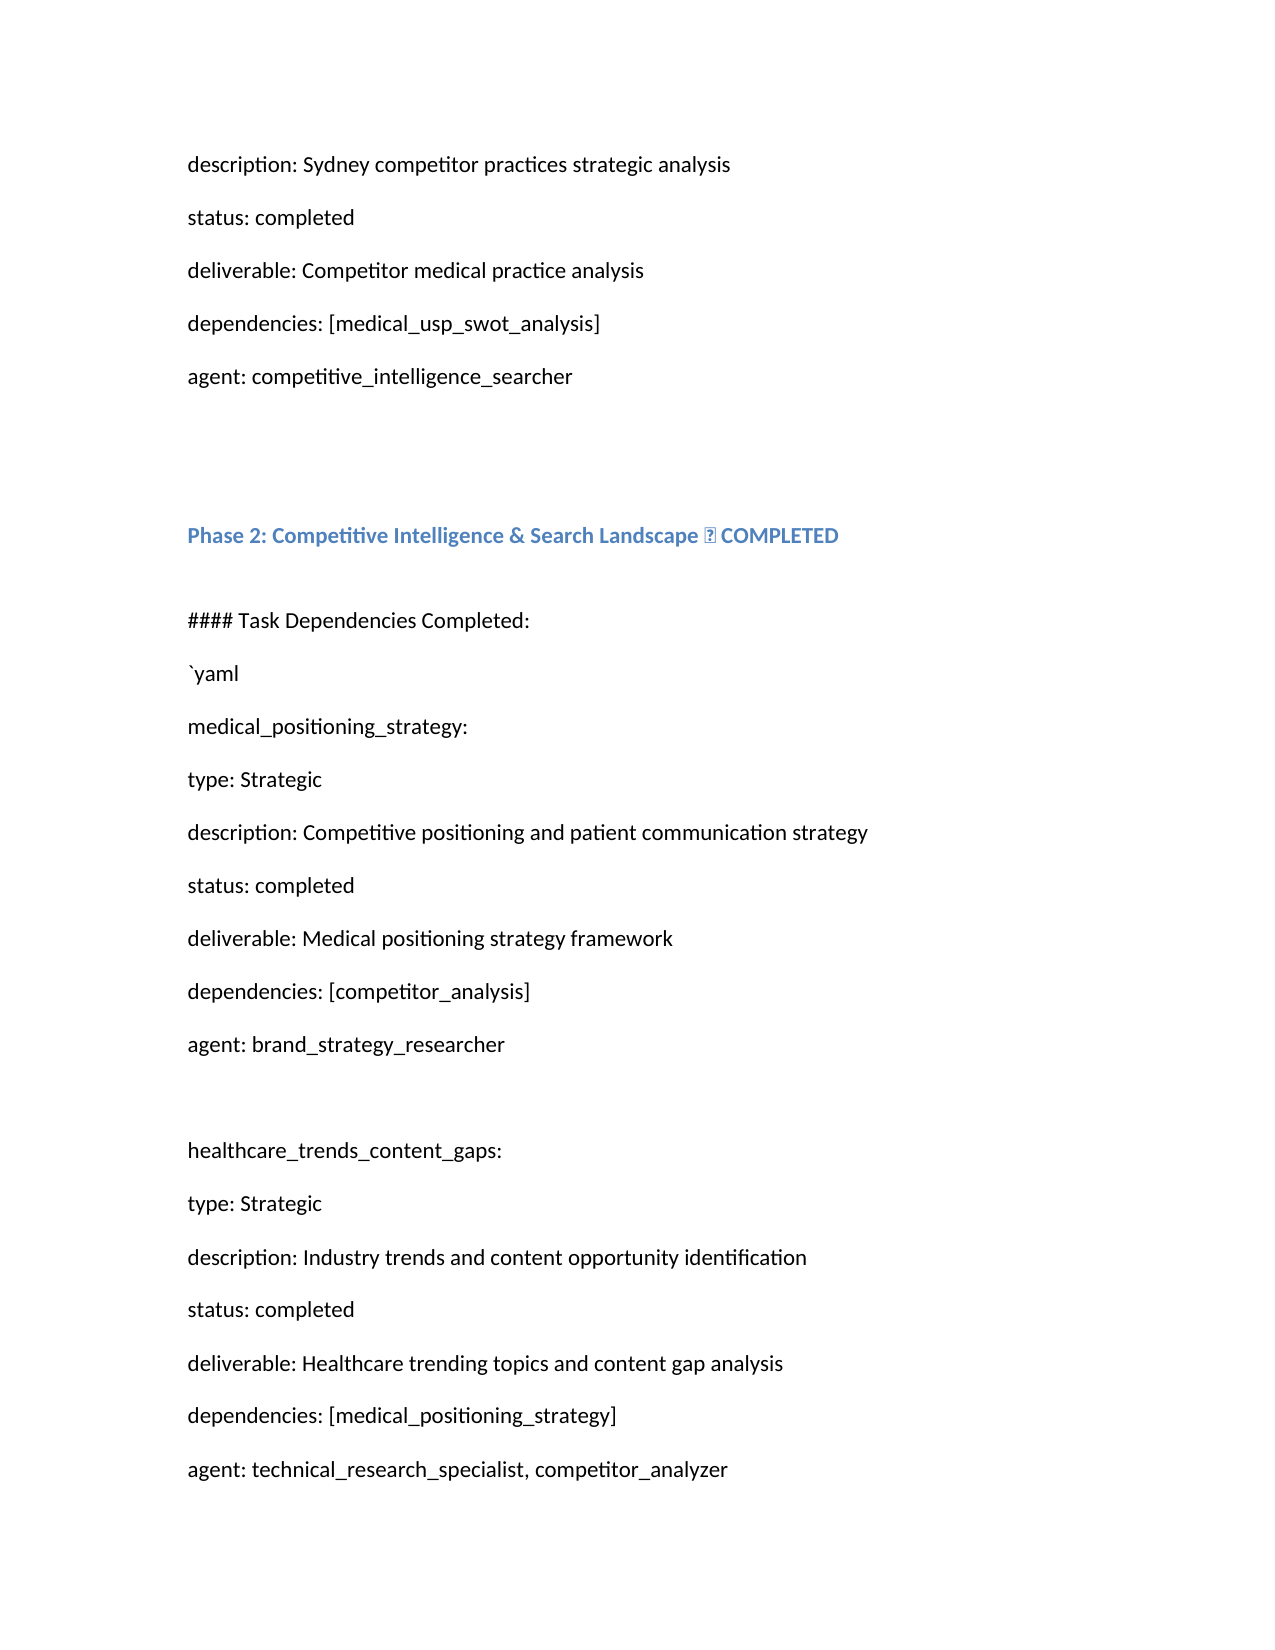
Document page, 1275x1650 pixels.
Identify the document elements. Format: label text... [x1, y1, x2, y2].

text agent: brand_strategy_researcher [187, 1031, 1087, 1058]
text description: Sydney competitor practices strategic analysis [187, 150, 1087, 178]
text dependencies: [competitor_analysis] [187, 977, 1087, 1006]
text #### Task Dependencies Completed: [187, 606, 1087, 634]
text deliverable: Competitor medical practice analysis [187, 256, 1087, 284]
text dependencies: [medical_usp_swot_analysis] [187, 309, 1087, 337]
text description: Industry trends and content opportunity identification [187, 1243, 1087, 1271]
text medical_positioning_strategy: [187, 712, 1087, 740]
subtitle Phase 2: Competitive Intelligence & Search Landscape ✅ COMPLETED [187, 521, 1087, 549]
text status: completed [187, 871, 1087, 899]
text healthcare_trends_content_gaps: [187, 1137, 1087, 1164]
text `yaml [187, 659, 1087, 687]
text type: Strategic [187, 1189, 1087, 1218]
text deliverable: Healthcare trending topics and content gap analysis [187, 1349, 1087, 1377]
text agent: competitive_intelligence_searcher [187, 362, 1087, 390]
text agent: technical_research_specialist, competitor_analyzer [187, 1455, 1087, 1483]
text deliverable: Medical positioning strategy framework [187, 924, 1087, 952]
text description: Competitive positioning and patient communication strategy [187, 818, 1087, 846]
text type: Strategic [187, 765, 1087, 793]
text dependencies: [medical_positioning_strategy] [187, 1402, 1087, 1430]
text status: completed [187, 1296, 1087, 1324]
text status: completed [187, 203, 1087, 231]
